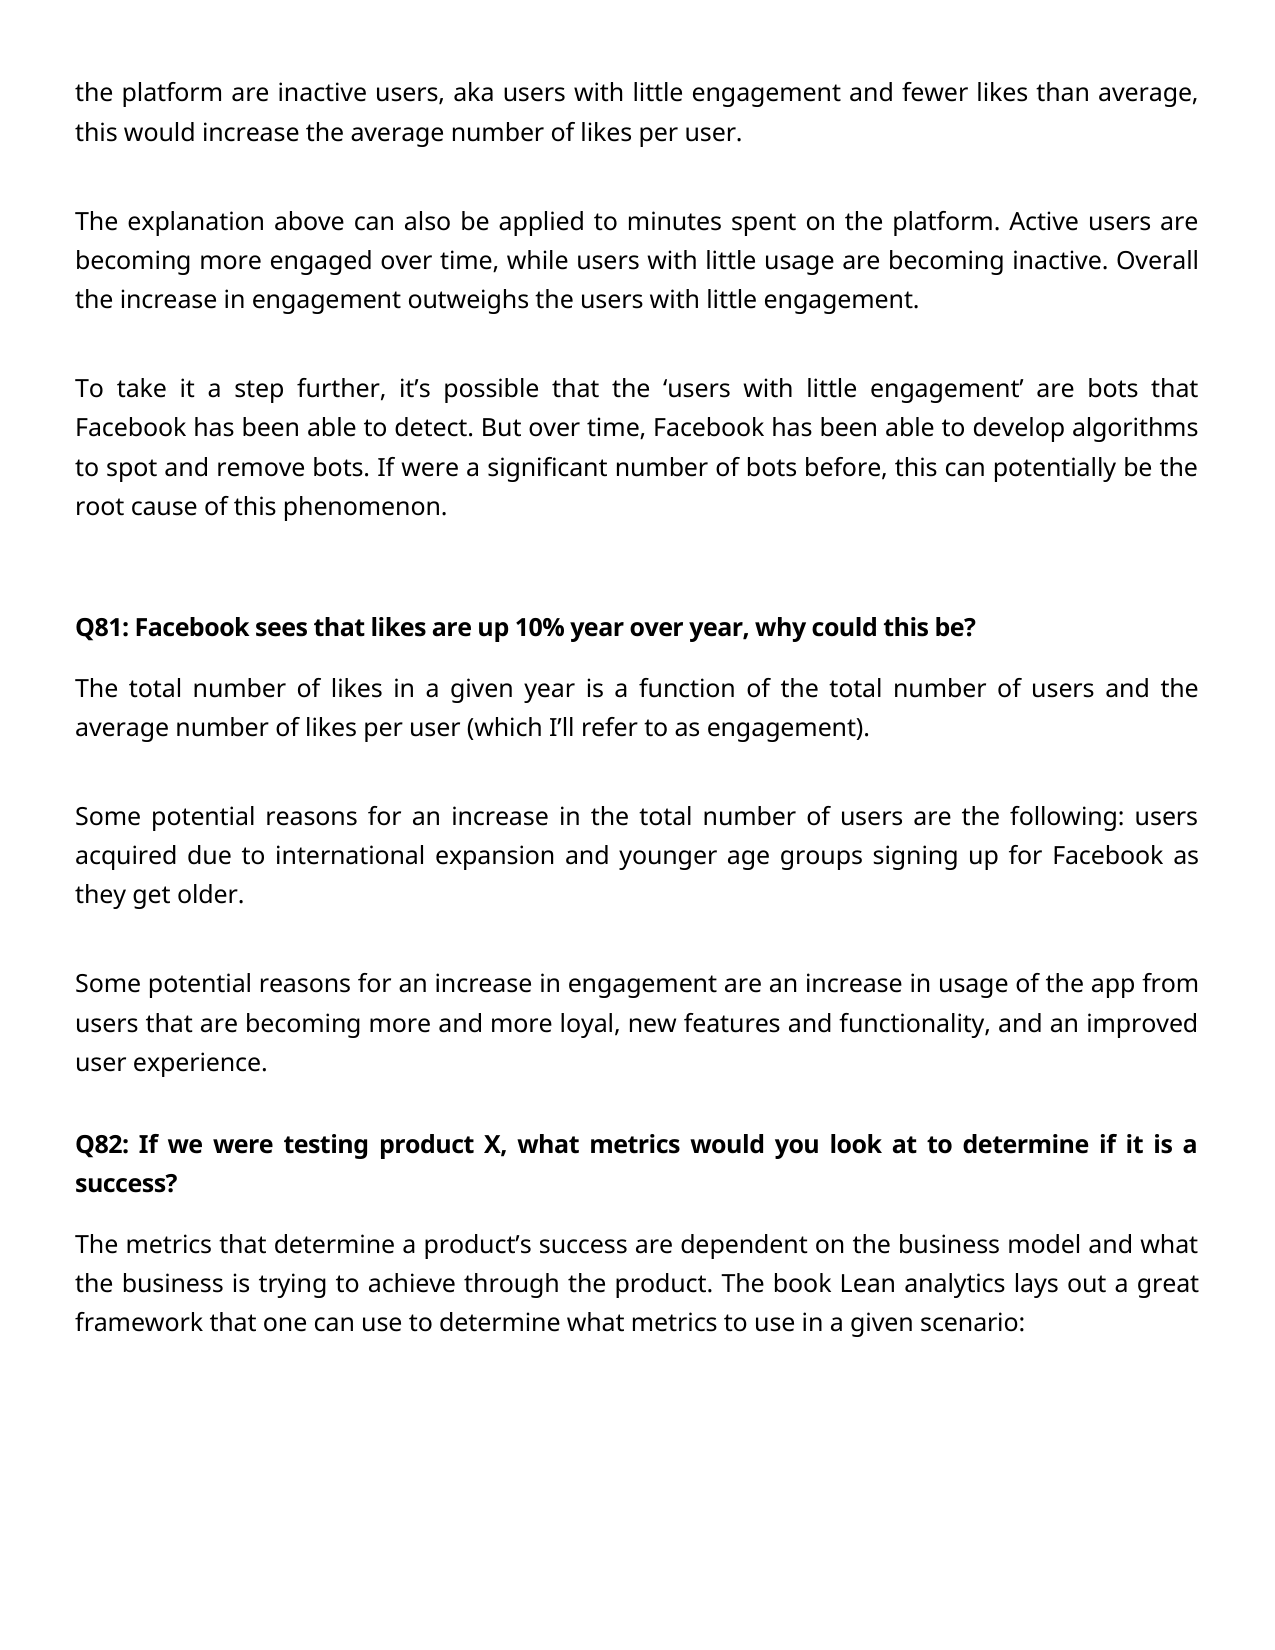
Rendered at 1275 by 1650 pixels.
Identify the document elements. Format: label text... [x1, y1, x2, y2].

text Q82: If we were testing product X, what metrics would you look at to determine if it is a success? [75, 1127, 1200, 1200]
text To take it a step further, it’s possible that the ‘users with little engagement’ are bots that Facebook has been able to detect. But over time, Facebook has been able to develop algorithms to spot and remove bots. If were a significant number of bots before, this can potentially be the root cause of this phenomenon. [75, 371, 1200, 522]
text Some potential reasons for an increase in engagement are an increase in usage of the app from users that are becoming more and more loyal, new features and functionality, and an improved user experience. [75, 966, 1200, 1078]
text The metrics that determine a product’s success are dependent on the business model and what the business is trying to achieve through the product. The book Lean analytics lays out a great framework that one can use to determine what metrics to use in a given scenario: [75, 1226, 1200, 1339]
text Some potential reasons for an increase in the total number of users are the following: users acquired due to international expansion and younger age groups signing up for Facebook as they get older. [75, 799, 1200, 911]
text The total number of likes in a given year is a function of the total number of users and the average number of likes per user (which I’ll refer to as engagement). [75, 670, 1200, 743]
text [75, 75, 1200, 148]
subtitle Q81: Facebook sees that likes are up 10% year over year, why could this be? [75, 610, 1200, 644]
text The explanation above can also be applied to minutes spent on the platform. Active users are becoming more engaged over time, while users with little usage are becoming inactive. Overall the increase in engagement outweighs the users with little engagement. [75, 203, 1200, 316]
